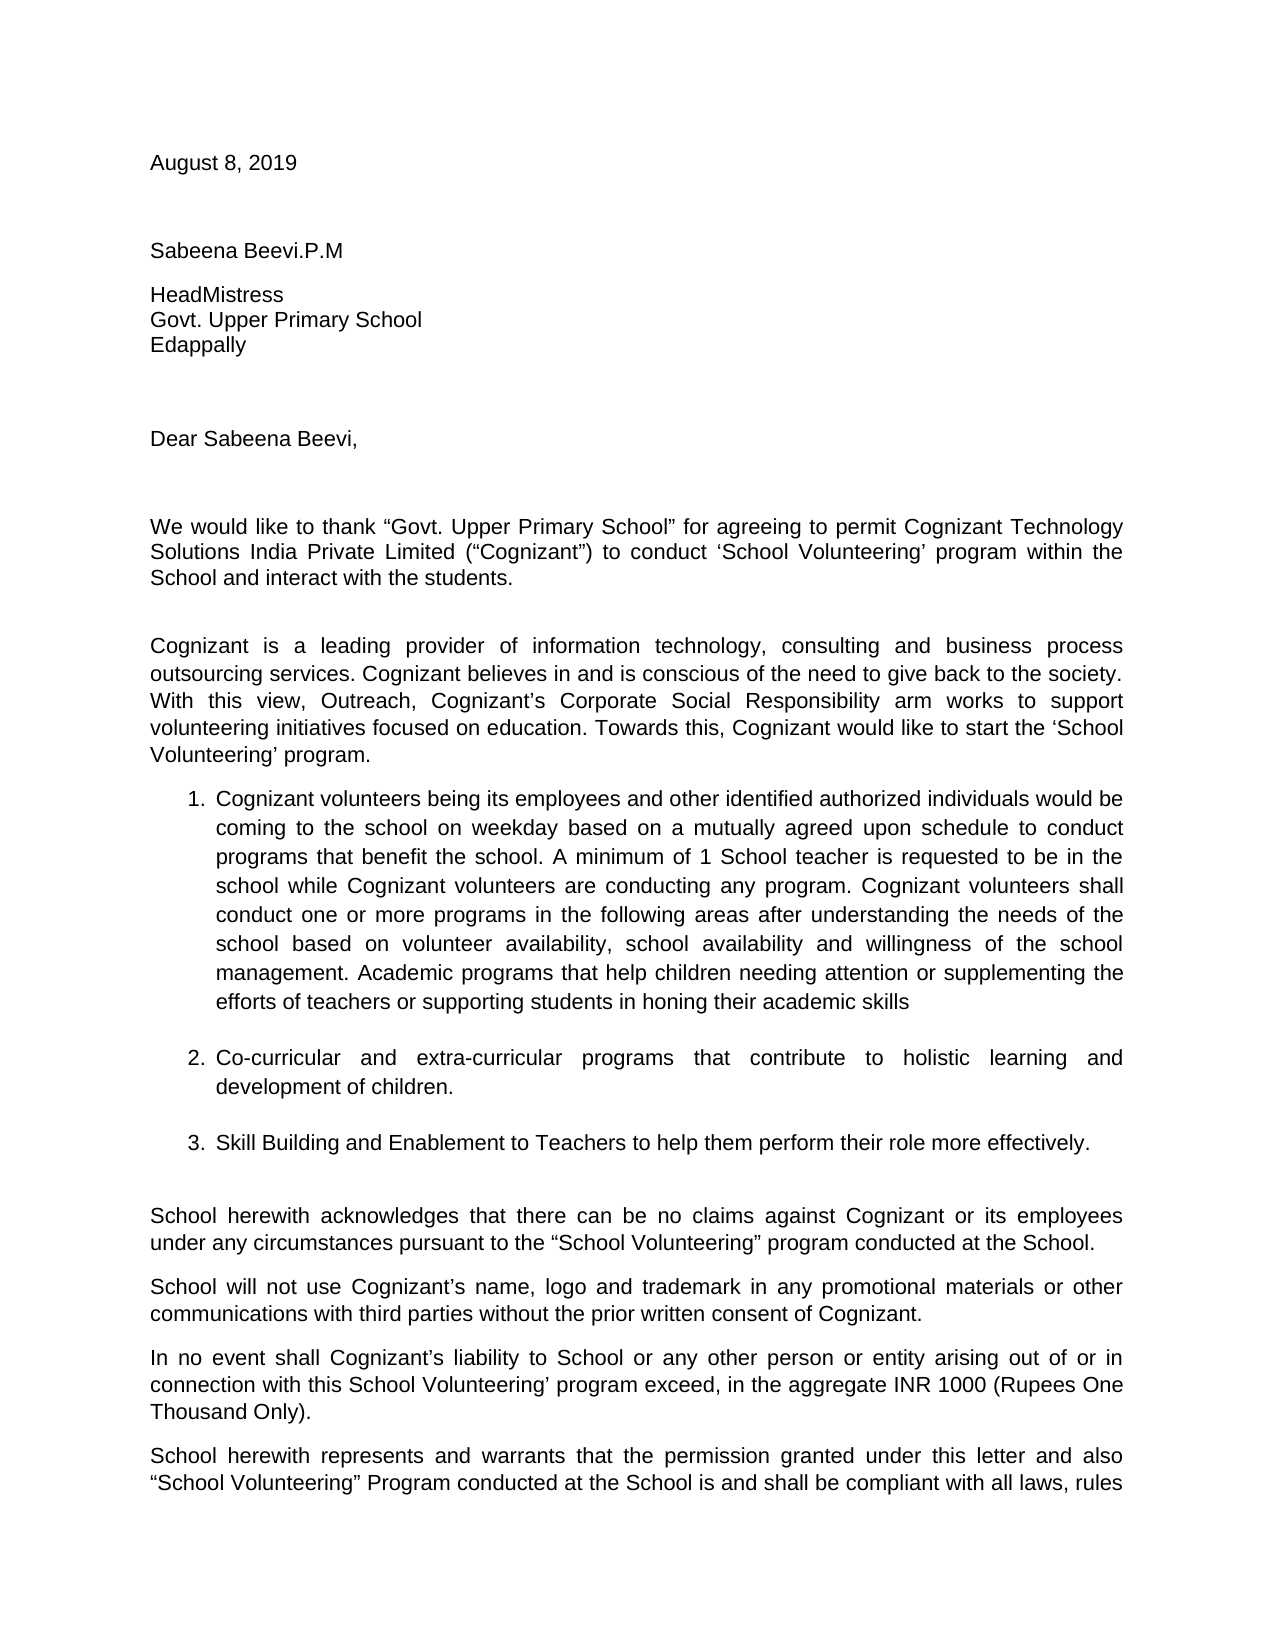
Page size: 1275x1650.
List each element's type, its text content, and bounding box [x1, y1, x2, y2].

text School herewith acknowledges that there can be no claims against Cognizant or its employees under any circumstances pursuant to the “School Volunteering” program conducted at the School. [150, 1203, 1125, 1255]
text Sabeena Beevi.P.M [150, 238, 1125, 263]
text Edappally [150, 332, 1125, 357]
text School will not use Cognizant’s name, logo and trademark in any promotional materials or other communications with third parties without the prior written consent of Cognizant. [150, 1274, 1125, 1326]
list Skill Building and Enablement to Teachers to help them perform their role more effectively. [187, 1130, 1125, 1155]
text August 8, 2019 [150, 150, 1125, 175]
text Cognizant is a leading provider of information technology, consulting and business process outsourcing services. Cognizant believes in and is conscious of the need to give back to the society. With this view, Outreach, Cognizant’s Corporate Social Responsibility arm works to support volunteering initiatives focused on education. Towards this, Cognizant would like to start the ‘School Volunteering’ program. [150, 633, 1125, 767]
list Cognizant volunteers being its employees and other identified authorized individuals would be coming to the school on weekday based on a mutually agreed upon schedule to conduct programs that benefit the school. A minimum of 1 School teacher is requested to be in the school while Cognizant volunteers are conducting any program. Cognizant volunteers shall conduct one or more programs in the following areas after understanding the needs of the school based on volunteer availability, school availability and willingness of the school management. Academic programs that help children needing attention or supplementing the efforts of teachers or supporting students in honing their academic skills [187, 786, 1125, 1014]
text Govt. Upper Primary School [150, 307, 1125, 332]
text HeadMistress [150, 282, 1125, 307]
text We would like to thank “Govt. Upper Primary School” for agreeing to permit Cognizant Technology Solutions India Private Limited (“Cognizant”) to conduct ‘School Volunteering’ program within the School and interact with the students. [150, 514, 1125, 589]
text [150, 1443, 1125, 1496]
text In no event shall Cognizant’s liability to School or any other person or entity arising out of or in connection with this School Volunteering’ program exceed, in the aggregate INR 1000 (Rupees One Thousand Only). [150, 1345, 1125, 1424]
text Dear Sabeena Beevi, [150, 426, 1125, 451]
list Co-curricular and extra-curricular programs that contribute to holistic learning and development of children. [187, 1045, 1125, 1099]
